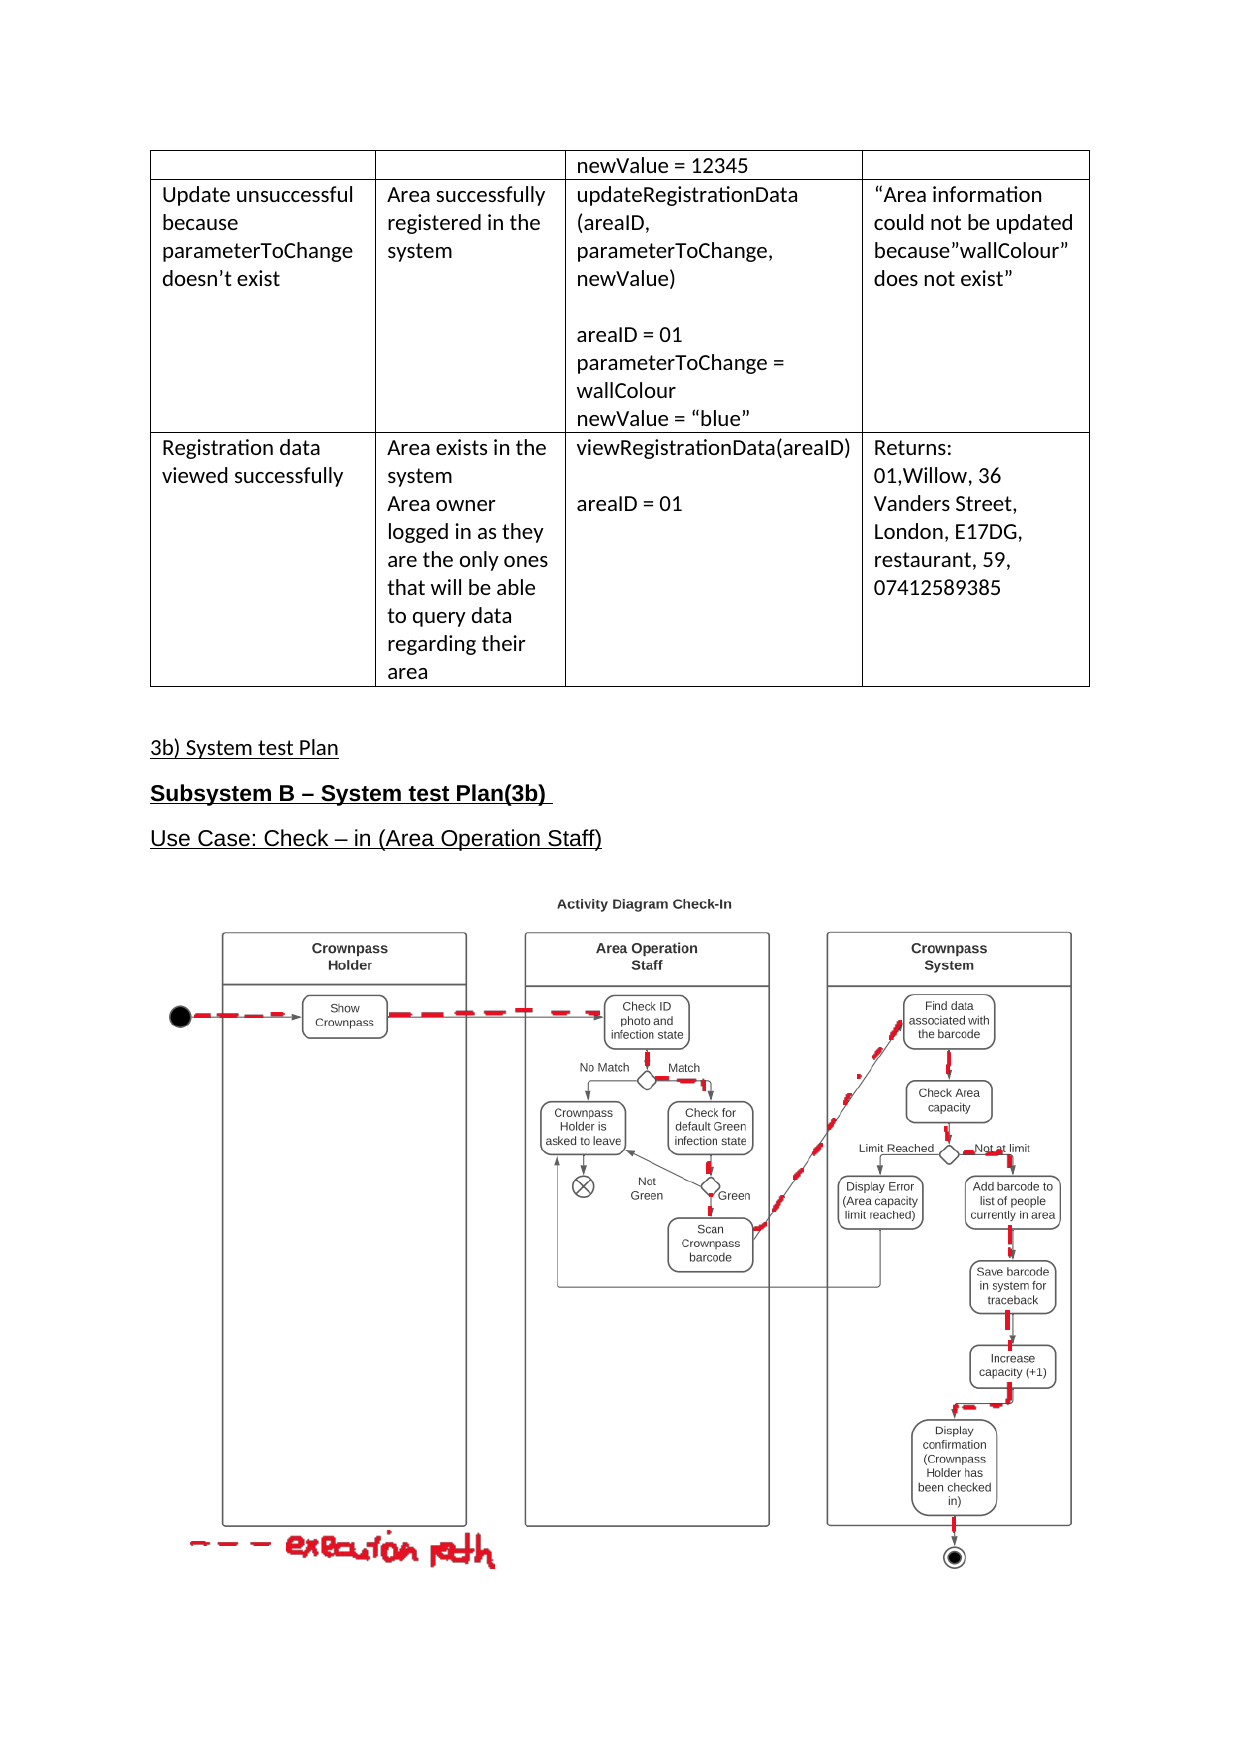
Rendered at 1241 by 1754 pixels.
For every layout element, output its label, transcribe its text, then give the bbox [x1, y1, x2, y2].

picture [150, 870, 1091, 1587]
table_cell Returns: 01,Willow, 36 Vanders Street, London, E17DG, restaurant, 59, 07412589385 [863, 433, 1089, 686]
table_cell Update unsuccessful because parameterToChange doesn’t exist [151, 180, 375, 432]
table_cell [863, 151, 1089, 179]
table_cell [566, 151, 862, 179]
text Subsystem B – System test Plan(3b) [150, 780, 1090, 807]
text Use Case: Check – in (Area Operation Staff) [150, 825, 1090, 852]
table_cell viewRegistrationData(areaID) areaID = 01 [566, 433, 862, 686]
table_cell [151, 151, 375, 179]
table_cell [376, 151, 565, 179]
table_cell Registration data viewed successfully [151, 433, 375, 686]
table_cell updateRegistrationData (areaID, parameterToChange, newValue) areaID = 01 parameterToChange = wallColour newValue = “blue” [566, 180, 862, 432]
text 3b) System test Plan [150, 733, 1090, 761]
table_cell “Area information could not be updated because”wallColour” does not exist” [863, 180, 1089, 432]
table_cell Area exists in the system Area owner logged in as they are the only ones that will be able to query data regarding their area [376, 433, 565, 686]
table_cell Area successfully registered in the system [376, 180, 565, 432]
